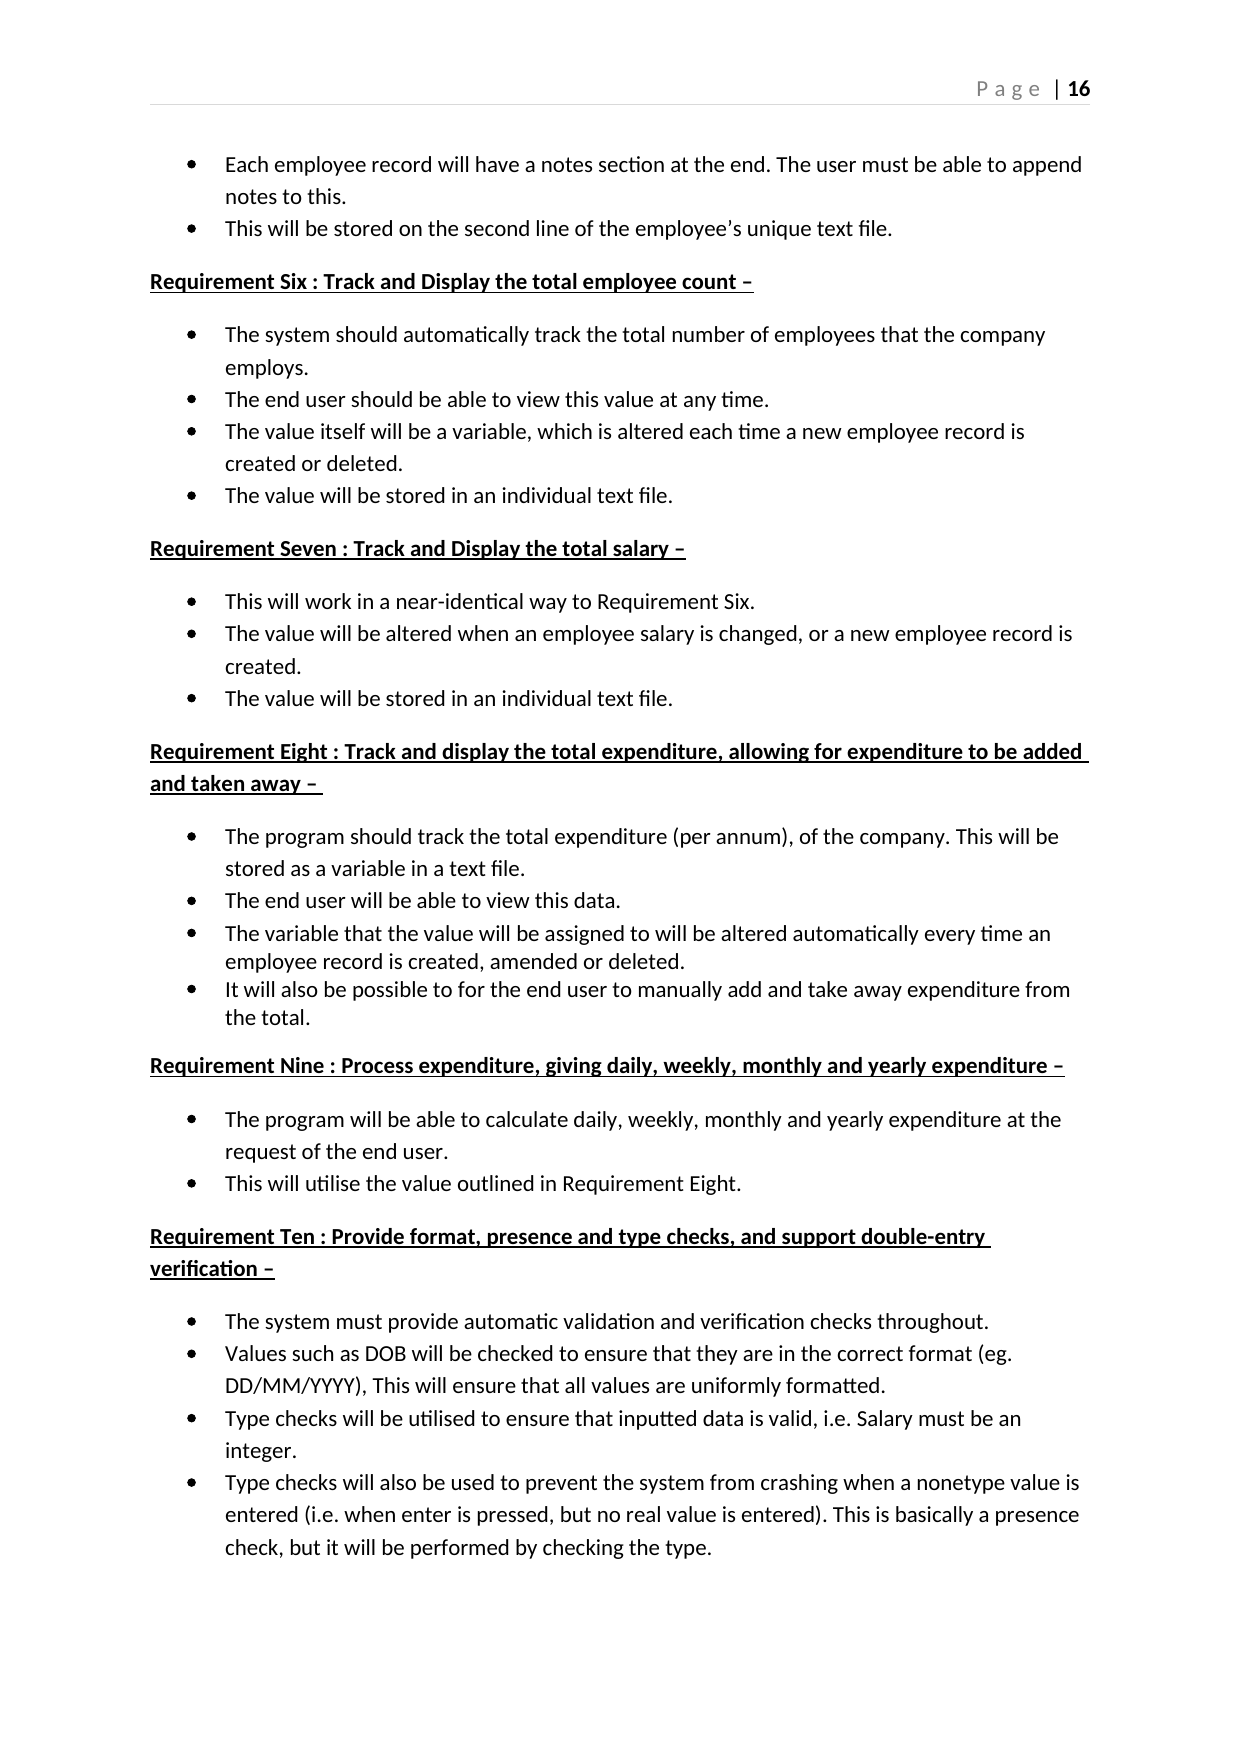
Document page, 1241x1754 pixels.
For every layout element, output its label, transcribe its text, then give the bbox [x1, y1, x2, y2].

list The variable that the value will be assigned to will be altered automatically every time an employee record is created, amended or deleted. [187, 919, 1090, 975]
list The value itself will be a variable, which is altered each time a new employee record is created or deleted. [187, 417, 1090, 477]
list The system must provide automatic validation and verification checks throughout. [187, 1307, 1090, 1335]
list The value will be stored in an individual text file. [187, 481, 1090, 509]
list The program will be able to calculate daily, weekly, monthly and yearly expenditure at the request of the end user. [187, 1105, 1090, 1165]
list The program should track the total expenditure (per annum), of the company. This will be stored as a variable in a text file. [187, 822, 1090, 882]
list It will also be possible to for the end user to manually add and take away expenditure from the total. [187, 975, 1090, 1031]
text Requirement Ten : Provide format, presence and type checks, and support double-entry verification – [150, 1222, 1090, 1282]
list This will work in a near-identical way to Requirement Six. [187, 587, 1090, 615]
text Requirement Seven : Track and Display the total salary – [150, 534, 1090, 562]
list This will utilise the value outlined in Requirement Eight. [187, 1169, 1090, 1197]
list The value will be stored in an individual text file. [187, 684, 1090, 712]
text Requirement Six : Track and Display the total employee count – [150, 267, 1090, 295]
list Type checks will be utilised to ensure that inputted data is valid, i.e. Salary must be an integer. [187, 1404, 1090, 1464]
text Requirement Eight : Track and display the total expenditure, allowing for expenditure to be added and taken away – [150, 737, 1090, 797]
list The system should automatically track the total number of employees that the company employs. [187, 320, 1090, 381]
text Requirement Nine : Process expenditure, giving daily, weekly, monthly and yearly expenditure – [150, 1052, 1090, 1080]
list The end user should be able to view this value at any time. [187, 385, 1090, 413]
list The value will be altered when an employee salary is changed, or a new employee record is created. [187, 619, 1090, 680]
list This will be stored on the second line of the employee’s unique text file. [187, 214, 1090, 242]
list Values such as DOB will be checked to ensure that they are in the correct format (eg. DD/MM/YYYY), This will ensure that all values are uniformly formatted. [187, 1339, 1090, 1400]
list Each employee record will have a notes section at the end. The user must be able to append notes to this. [187, 150, 1090, 210]
list Type checks will also be used to prevent the system from crashing when a nonetype value is entered (i.e. when enter is pressed, but no real value is entered). This is basically a presence check, but it will be performed by checking the type. [187, 1468, 1090, 1561]
list The end user will be able to view this data. [187, 887, 1090, 914]
